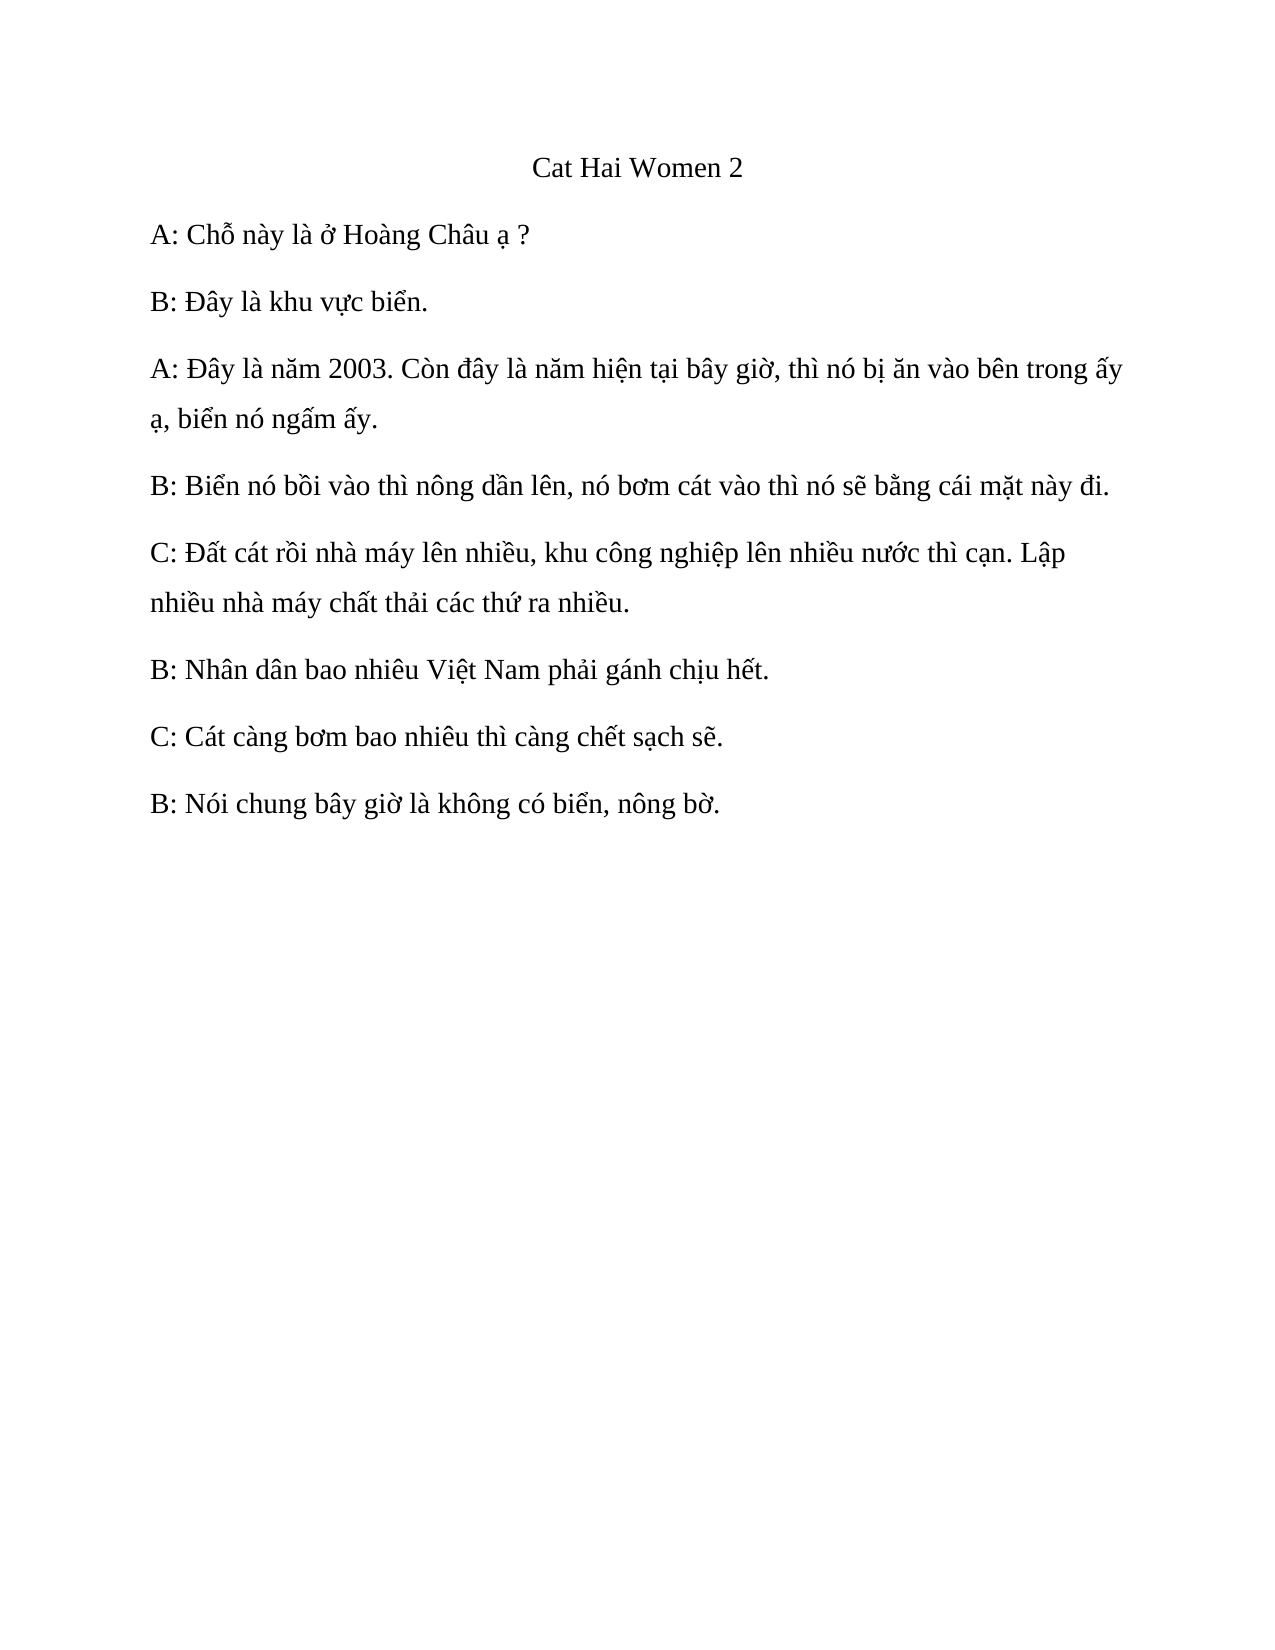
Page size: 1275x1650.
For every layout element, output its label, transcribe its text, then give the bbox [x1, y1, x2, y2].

text B: Biển nó bồi vào thì nông dần lên, nó bơm cát vào thì nó sẽ bằng cái mặt này đi. [150, 468, 1125, 502]
text Cat Hai Women 2 [150, 150, 1125, 183]
text B: Nói chung bây giờ là không có biển, nông bờ. [150, 786, 1125, 820]
text A: Chỗ này là ở Hoàng Châu ạ ? [150, 217, 1125, 251]
text A: Đây là năm 2003. Còn đây là năm hiện tại bây giờ, thì nó bị ăn vào bên trong ấy ạ, biển nó ngấm ấy. [150, 351, 1125, 435]
text C: Đất cát rồi nhà máy lên nhiều, khu công nghiệp lên nhiều nước thì cạn. Lập nhiều nhà máy chất thải các thứ ra nhiều. [150, 535, 1125, 619]
text C: Cát càng bơm bao nhiêu thì càng chết sạch sẽ. [150, 719, 1125, 753]
text B: Nhân dân bao nhiêu Việt Nam phải gánh chịu hết. [150, 652, 1125, 686]
text B: Đây là khu vực biển. [150, 284, 1125, 317]
